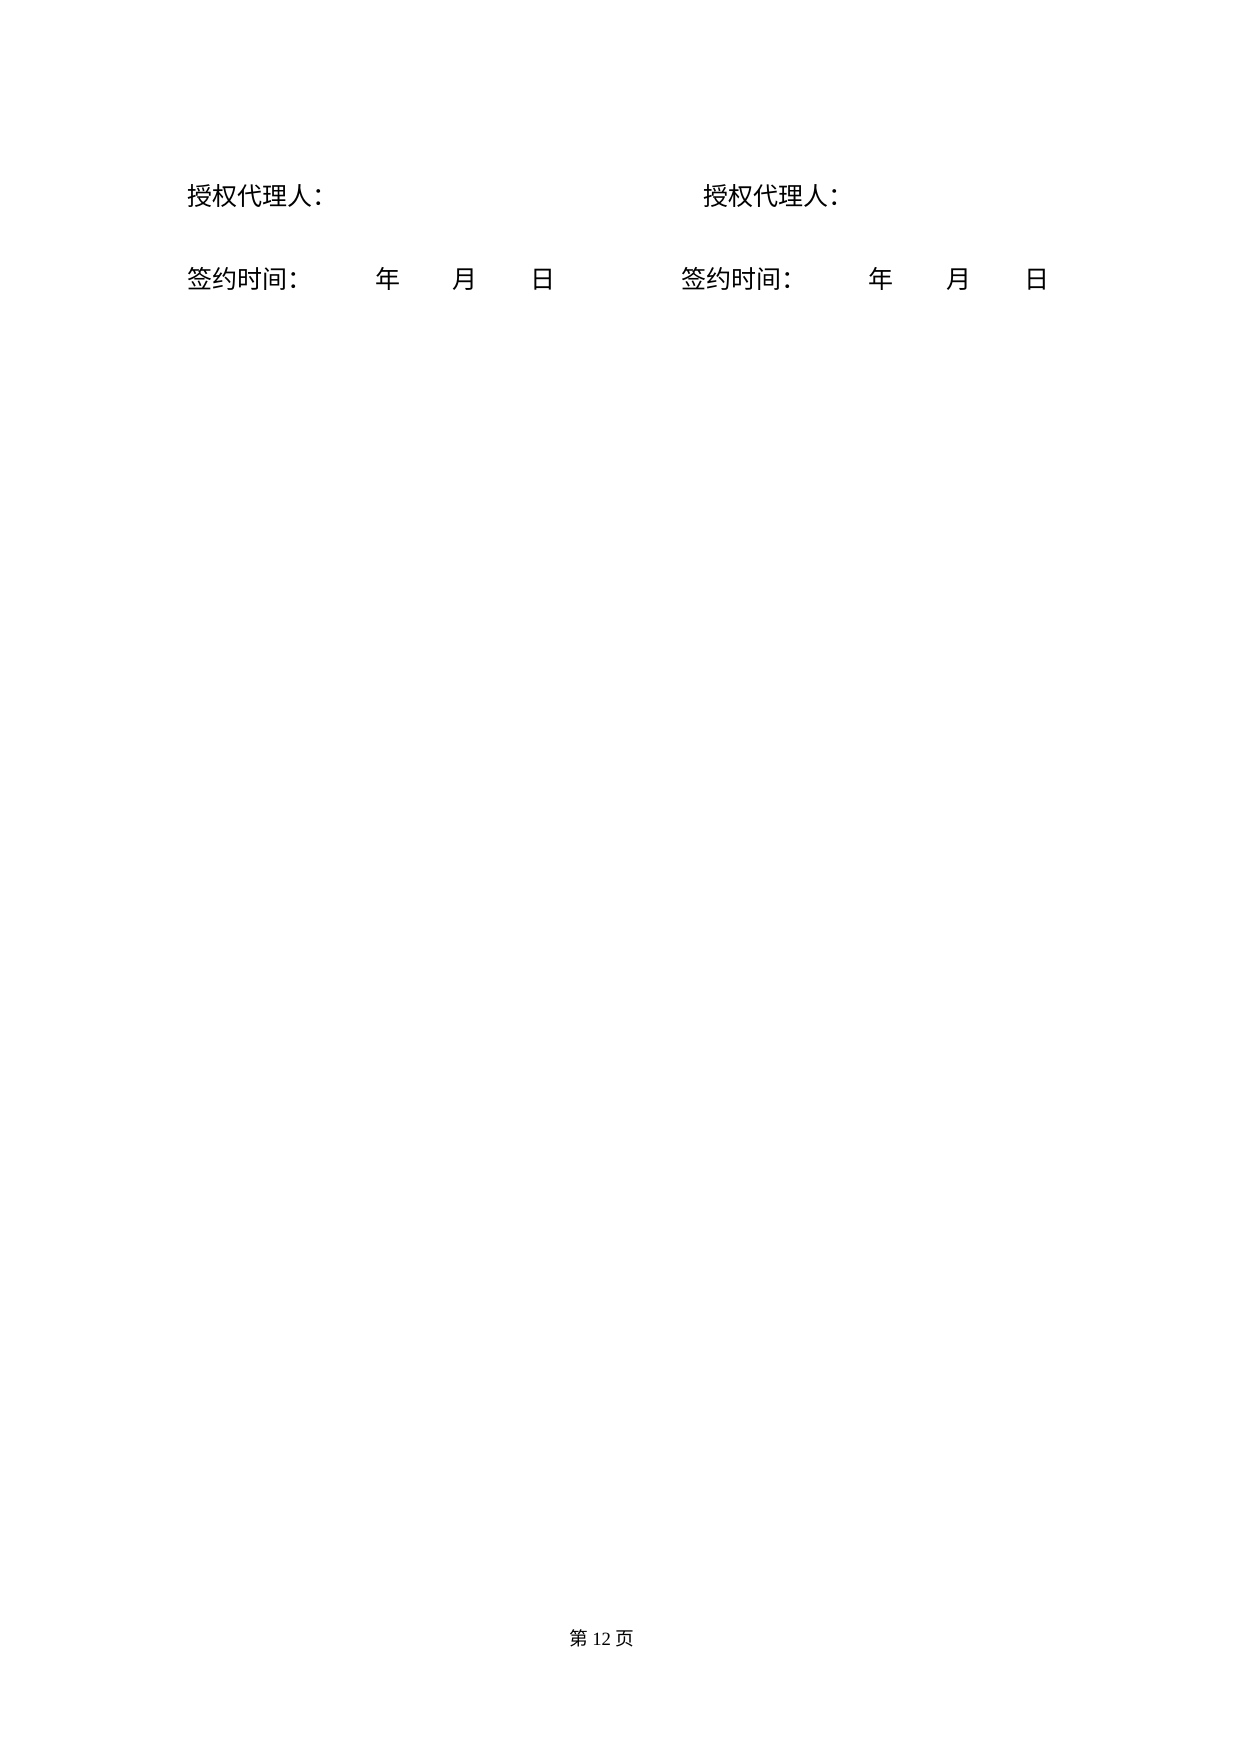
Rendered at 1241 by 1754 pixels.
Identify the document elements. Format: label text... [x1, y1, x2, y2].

text 授权代理人： 授权代理人： [187, 162, 1053, 227]
text 签约时间：1111年111月111日 签约时间：1111年111月111日 [187, 245, 1053, 310]
